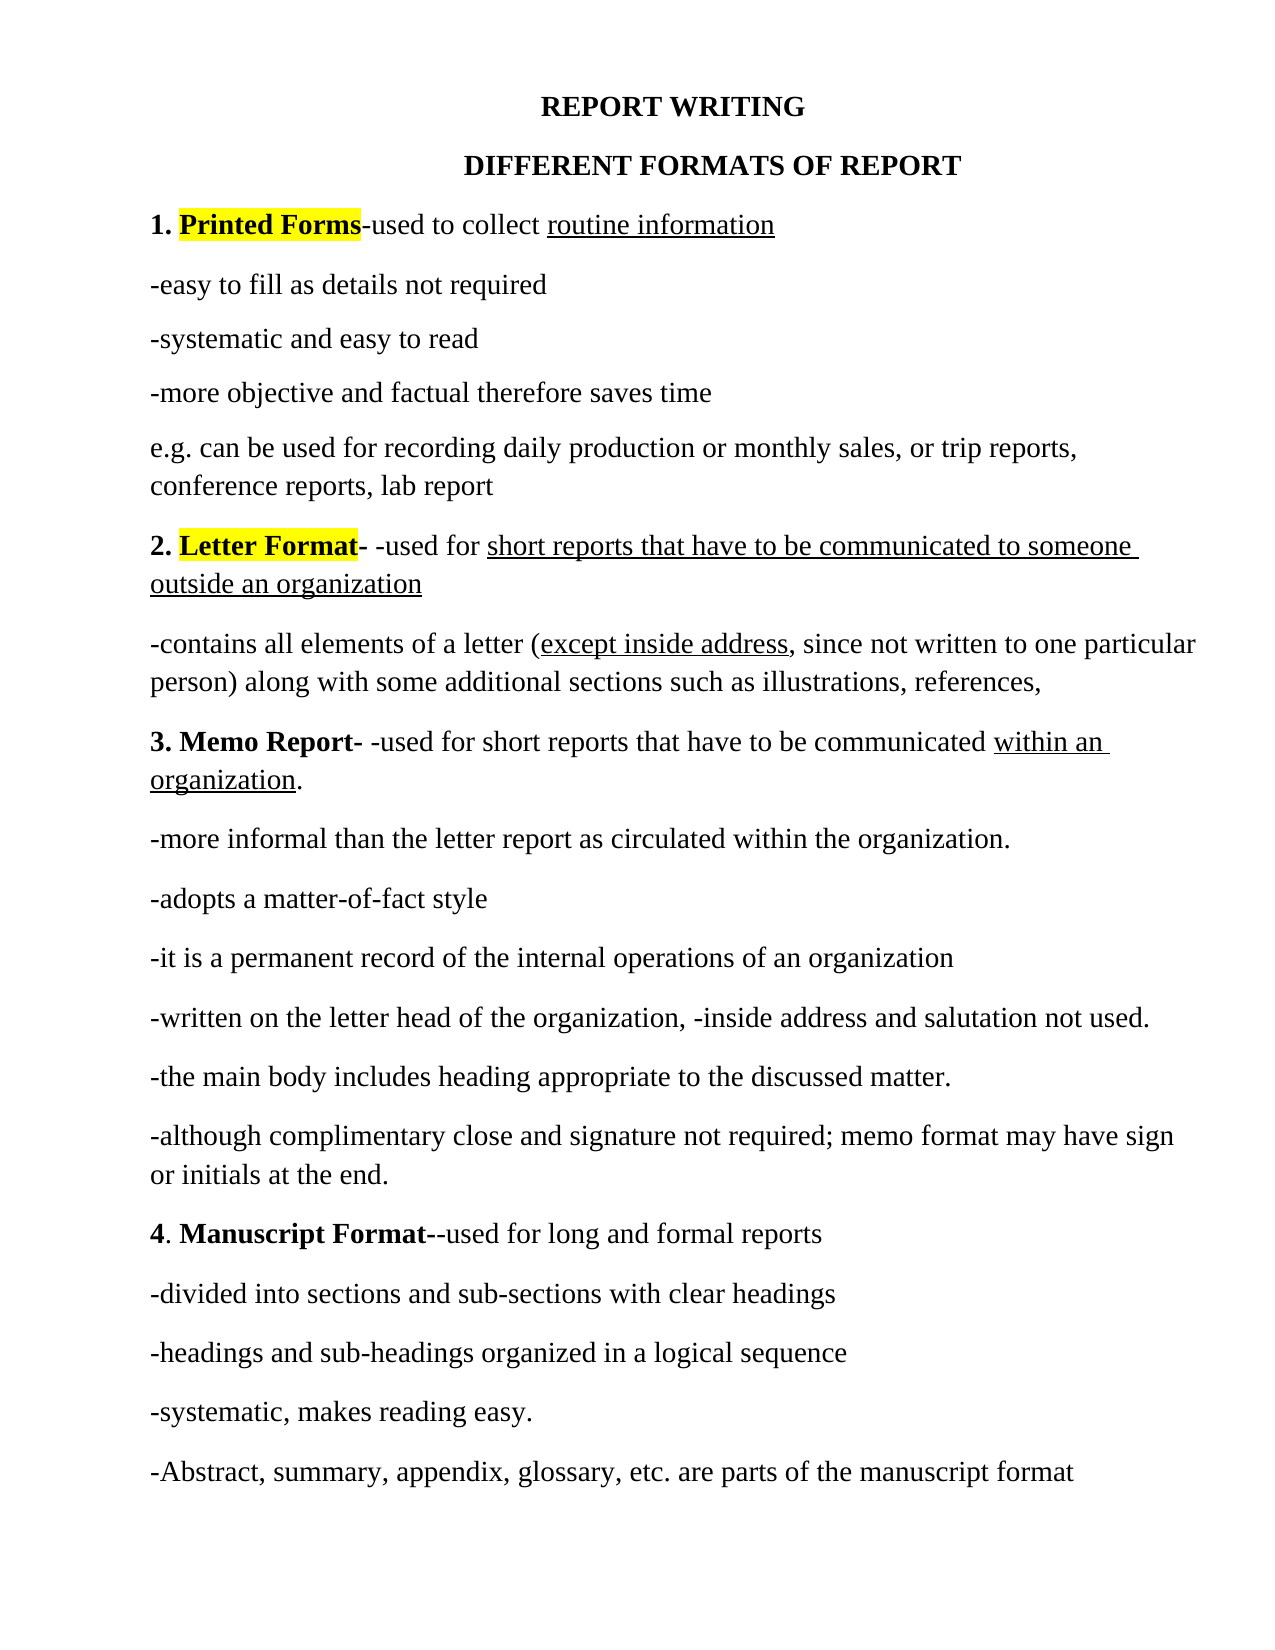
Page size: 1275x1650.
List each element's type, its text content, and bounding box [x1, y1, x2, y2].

text -the main body includes heading appropriate to the discussed matter. [150, 1059, 1196, 1093]
text 4. Manuscript Format--used for long and formal reports [150, 1216, 1196, 1250]
text -divided into sections and sub-sections with clear headings [150, 1276, 1196, 1309]
text -Abstract, summary, appendix, glossary, etc. are parts of the manuscript format [150, 1454, 1196, 1487]
text 2. Letter Format- -used for short reports that have to be communicated to someone outside an organization [150, 528, 1196, 600]
text e.g. can be used for recording daily production or monthly sales, or trip reports, conference reports, lab report [150, 430, 1196, 502]
text -adopts a matter-of-fact style [150, 881, 1196, 914]
text -more objective and factual therefore saves time [150, 376, 1196, 409]
text DIFFERENT FORMATS OF REPORT [150, 148, 1196, 182]
text -it is a permanent record of the internal operations of an organization [150, 940, 1196, 974]
text -written on the letter head of the organization, -inside address and salutation not used. [150, 1000, 1196, 1033]
text -although complimentary close and signature not required; memo format may have sign or initials at the end. [150, 1118, 1196, 1191]
text -more informal than the letter report as circulated within the organization. [150, 822, 1196, 855]
text -systematic, makes reading easy. [150, 1394, 1196, 1428]
text -headings and sub-headings organized in a logical sequence [150, 1335, 1196, 1369]
text REPORT WRITING [150, 89, 1196, 122]
text -systematic and easy to read [150, 321, 1196, 355]
text 3. Memo Report- -used for short reports that have to be communicated within an organization. [150, 724, 1196, 796]
text 1. Printed Forms-used to collect routine information [150, 207, 1196, 241]
text -easy to fill as details not required [150, 267, 1196, 300]
text -contains all elements of a letter (except inside address, since not written to one particular person) along with some additional sections such as illustrations, references, [150, 626, 1196, 698]
